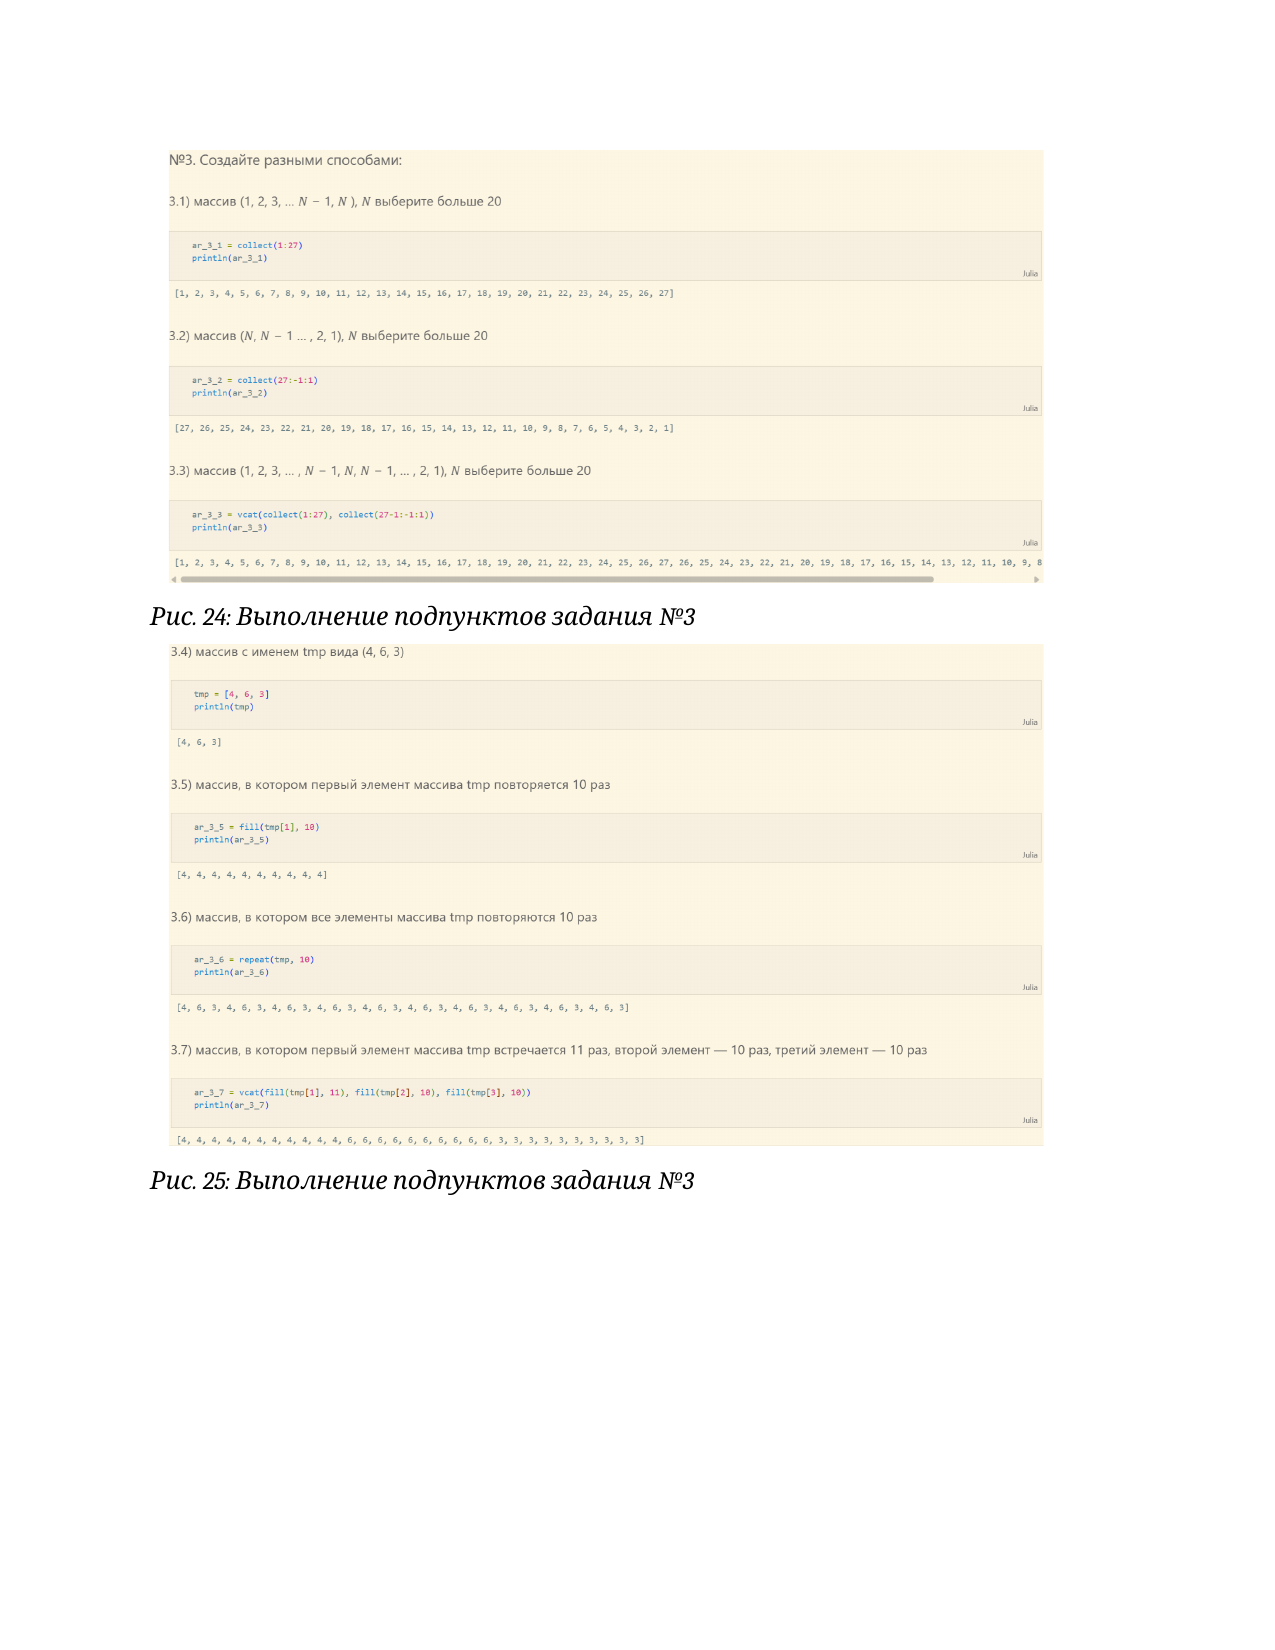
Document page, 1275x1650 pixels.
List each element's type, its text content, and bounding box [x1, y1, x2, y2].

picture [168, 644, 1044, 1146]
text Рис. 24: Выполнение подпунктов задания №3 [150, 603, 1125, 632]
text Рис. 25: Выполнение подпунктов задания №3 [150, 1167, 1125, 1196]
picture [168, 150, 1044, 583]
